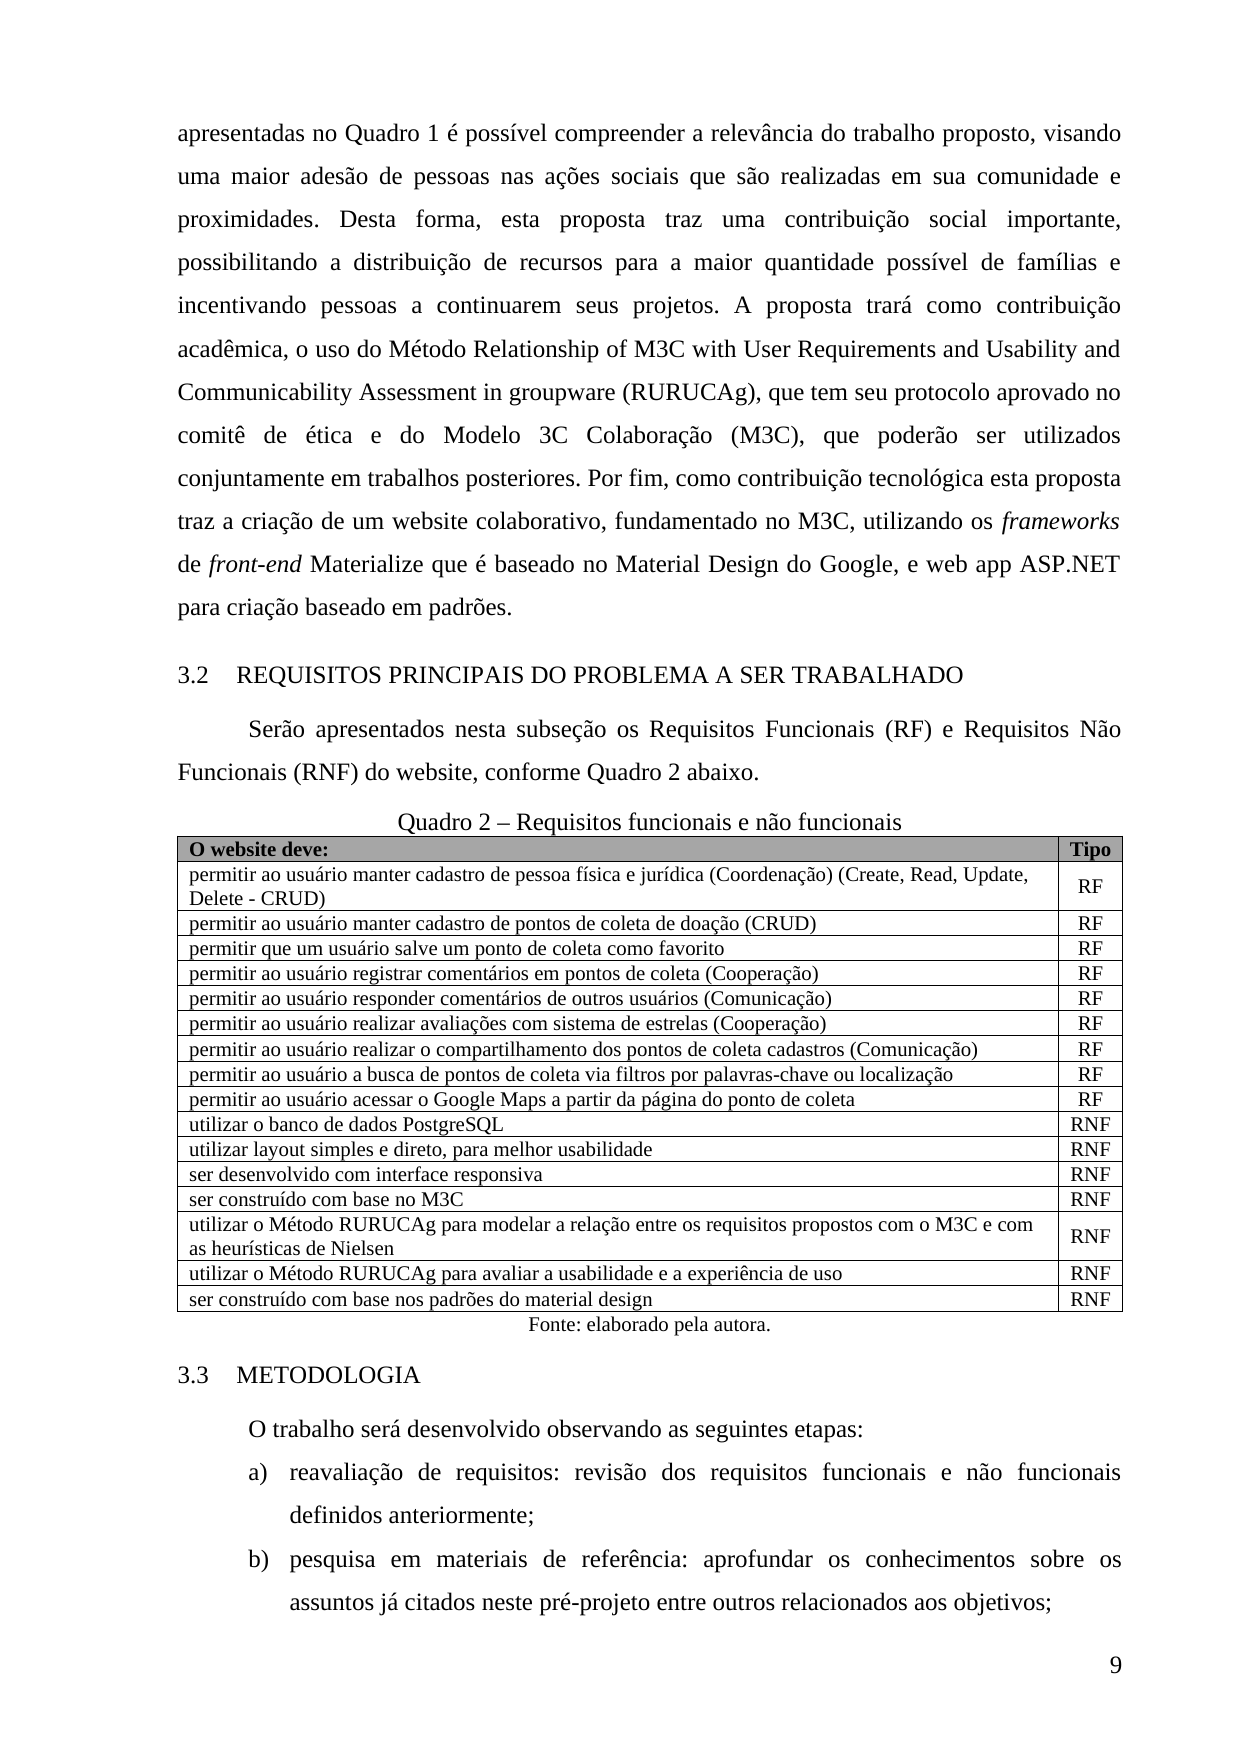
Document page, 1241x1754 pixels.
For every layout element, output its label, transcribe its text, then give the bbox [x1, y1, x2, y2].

table_cell RF [1059, 986, 1122, 1010]
table_cell RF [1059, 862, 1122, 910]
table_cell utilizar layout simples e direto, para melhor usabilidade [178, 1137, 1058, 1161]
text Fonte: elaborado pela autora. [177, 1312, 1122, 1336]
table_cell utilizar o Método RURUCAg para modelar a relação entre os requisitos propostos com o M3C e com as heurísticas de Nielsen [178, 1212, 1058, 1260]
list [177, 118, 1122, 621]
table_header Tipo [1059, 837, 1122, 861]
table_cell RNF [1059, 1137, 1122, 1161]
table_cell RF [1059, 911, 1122, 935]
table_cell RF [1059, 1087, 1122, 1111]
table_cell permitir ao usuário responder comentários de outros usuários (Comunicação) [178, 986, 1058, 1010]
list reavaliação de requisitos: revisão dos requisitos funcionais e não funcionais definidos anteriormente; [248, 1457, 1122, 1529]
table_cell permitir ao usuário a busca de pontos de coleta via filtros por palavras-chave ou localização [178, 1062, 1058, 1086]
table_header O website deve: [178, 837, 1058, 861]
table_cell ser construído com base no M3C [178, 1187, 1058, 1211]
table_cell RF [1059, 961, 1122, 985]
table_cell RNF [1059, 1261, 1122, 1285]
text O trabalho será desenvolvido observando as seguintes etapas: [177, 1414, 1122, 1443]
table_cell ser desenvolvido com interface responsiva [178, 1162, 1058, 1186]
table_cell permitir ao usuário realizar o compartilhamento dos pontos de coleta cadastros (Comunicação) [178, 1036, 1058, 1061]
table_cell RNF [1059, 1286, 1122, 1311]
list pesquisa em materiais de referência: aprofundar os conhecimentos sobre os assuntos já citados neste pré-projeto entre outros relacionados aos objetivos; [248, 1544, 1122, 1616]
table_cell RF [1059, 936, 1122, 960]
subtitle METODOLOGIA [177, 1361, 1122, 1389]
table_cell RF [1059, 1011, 1122, 1035]
table_cell ser construído com base nos padrões do material design [178, 1286, 1058, 1311]
table_cell RNF [1059, 1112, 1122, 1136]
table_cell permitir que um usuário salve um ponto de coleta como favorito [178, 936, 1058, 960]
table_cell utilizar o banco de dados PostgreSQL [178, 1112, 1058, 1136]
table_cell permitir ao usuário acessar o Google Maps a partir da página do ponto de coleta [178, 1087, 1058, 1111]
table_cell permitir ao usuário realizar avaliações com sistema de estrelas (Cooperação) [178, 1011, 1058, 1035]
text Quadro 2 – Requisitos funcionais e não funcionais [177, 807, 1122, 836]
table_cell utilizar o Método RURUCAg para avaliar a usabilidade e a experiência de uso [178, 1261, 1058, 1285]
table_cell RNF [1059, 1162, 1122, 1186]
table_cell RF [1059, 1062, 1122, 1086]
text Serão apresentados nesta subseção os Requisitos Funcionais (RF) e Requisitos Não Funcionais (RNF) do website, conforme Quadro 2 abaixo. [177, 714, 1122, 786]
subtitle REQUISITOS PRINCIPAIS DO PROBLEMA A SER TRABALHADO [177, 661, 1122, 689]
table_cell permitir ao usuário manter cadastro de pontos de coleta de doação (CRUD) [178, 911, 1058, 935]
table_cell RF [1059, 1036, 1122, 1061]
table_cell RNF [1059, 1187, 1122, 1211]
table_cell permitir ao usuário registrar comentários em pontos de coleta (Cooperação) [178, 961, 1058, 985]
table_cell RNF [1059, 1212, 1122, 1260]
table_cell permitir ao usuário manter cadastro de pessoa física e jurídica (Coordenação) (Create, Read, Update, Delete - CRUD) [178, 862, 1058, 910]
